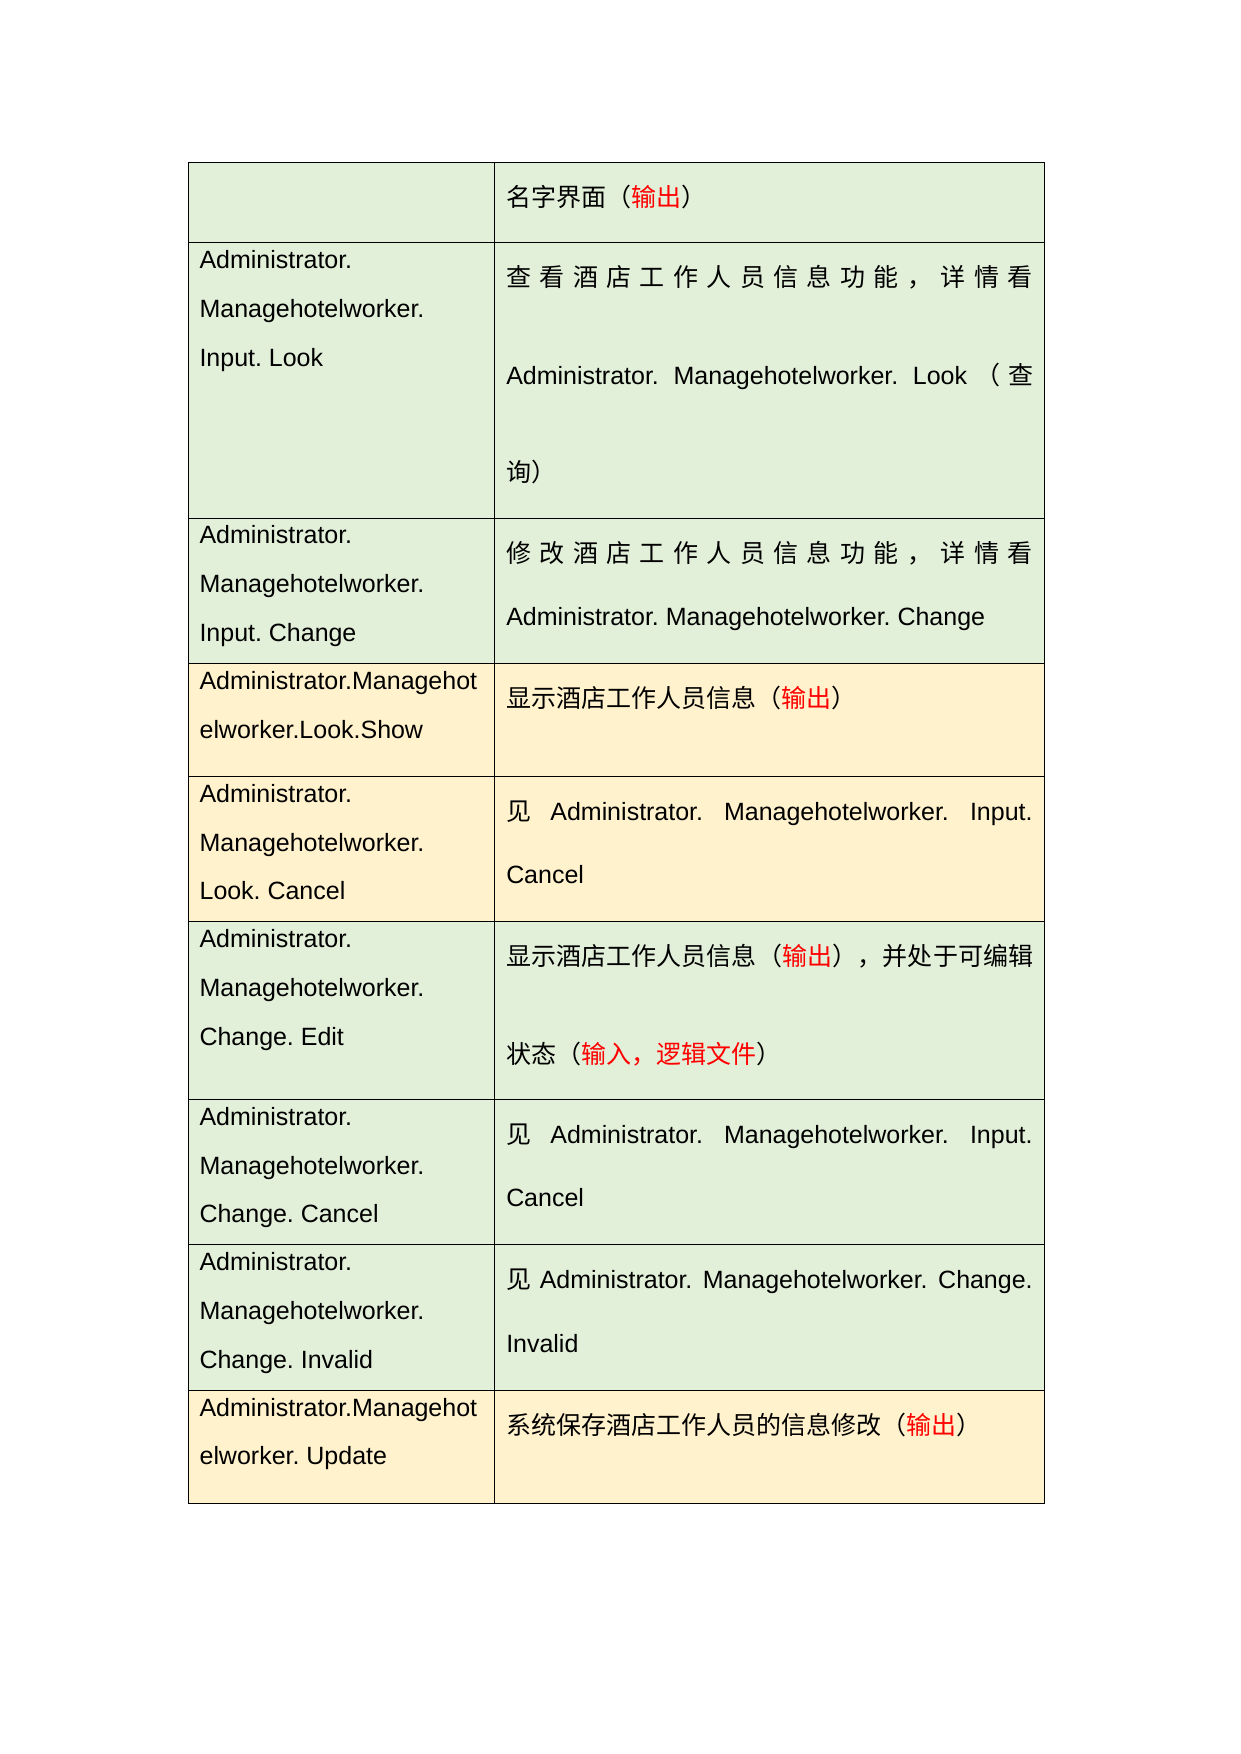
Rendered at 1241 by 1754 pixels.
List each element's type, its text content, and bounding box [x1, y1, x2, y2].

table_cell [189, 163, 494, 242]
table_cell Administrator.Managehotelworker. Update [189, 1391, 494, 1503]
table_cell Administrator. Managehotelworker. Input. Look [189, 243, 494, 518]
table_cell 显示酒店工作人员信息（输出），并处于可编辑状态（输入，逻辑文件） [495, 922, 1044, 1099]
table_cell 系统保存酒店工作人员的信息修改（输出） [495, 1391, 1044, 1503]
table_cell Administrator. Managehotelworker. Change. Invalid [189, 1245, 494, 1390]
table_cell 显示酒店工作人员信息（输出） [495, 664, 1044, 776]
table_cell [495, 163, 1044, 242]
table_cell 查看酒店工作人员信息功能，详情看Administrator. Managehotelworker. Look（查询） [495, 243, 1044, 518]
table_cell Administrator. Managehotelworker. Input. Change [189, 519, 494, 663]
table_cell Administrator. Managehotelworker. Change. Cancel [189, 1100, 494, 1244]
table_cell Administrator. Managehotelworker. Look. Cancel [189, 777, 494, 921]
table_cell 见Administrator. Managehotelworker. Input. Cancel [495, 777, 1044, 921]
table_cell 见Administrator. Managehotelworker. Change. Invalid [495, 1245, 1044, 1390]
table_cell Administrator.Managehotelworker.Look.Show [189, 664, 494, 776]
table_cell Administrator. Managehotelworker. Change. Edit [189, 922, 494, 1099]
table_cell 见Administrator. Managehotelworker. Input. Cancel [495, 1100, 1044, 1244]
table_cell 修改酒店工作人员信息功能，详情看Administrator. Managehotelworker. Change [495, 519, 1044, 663]
